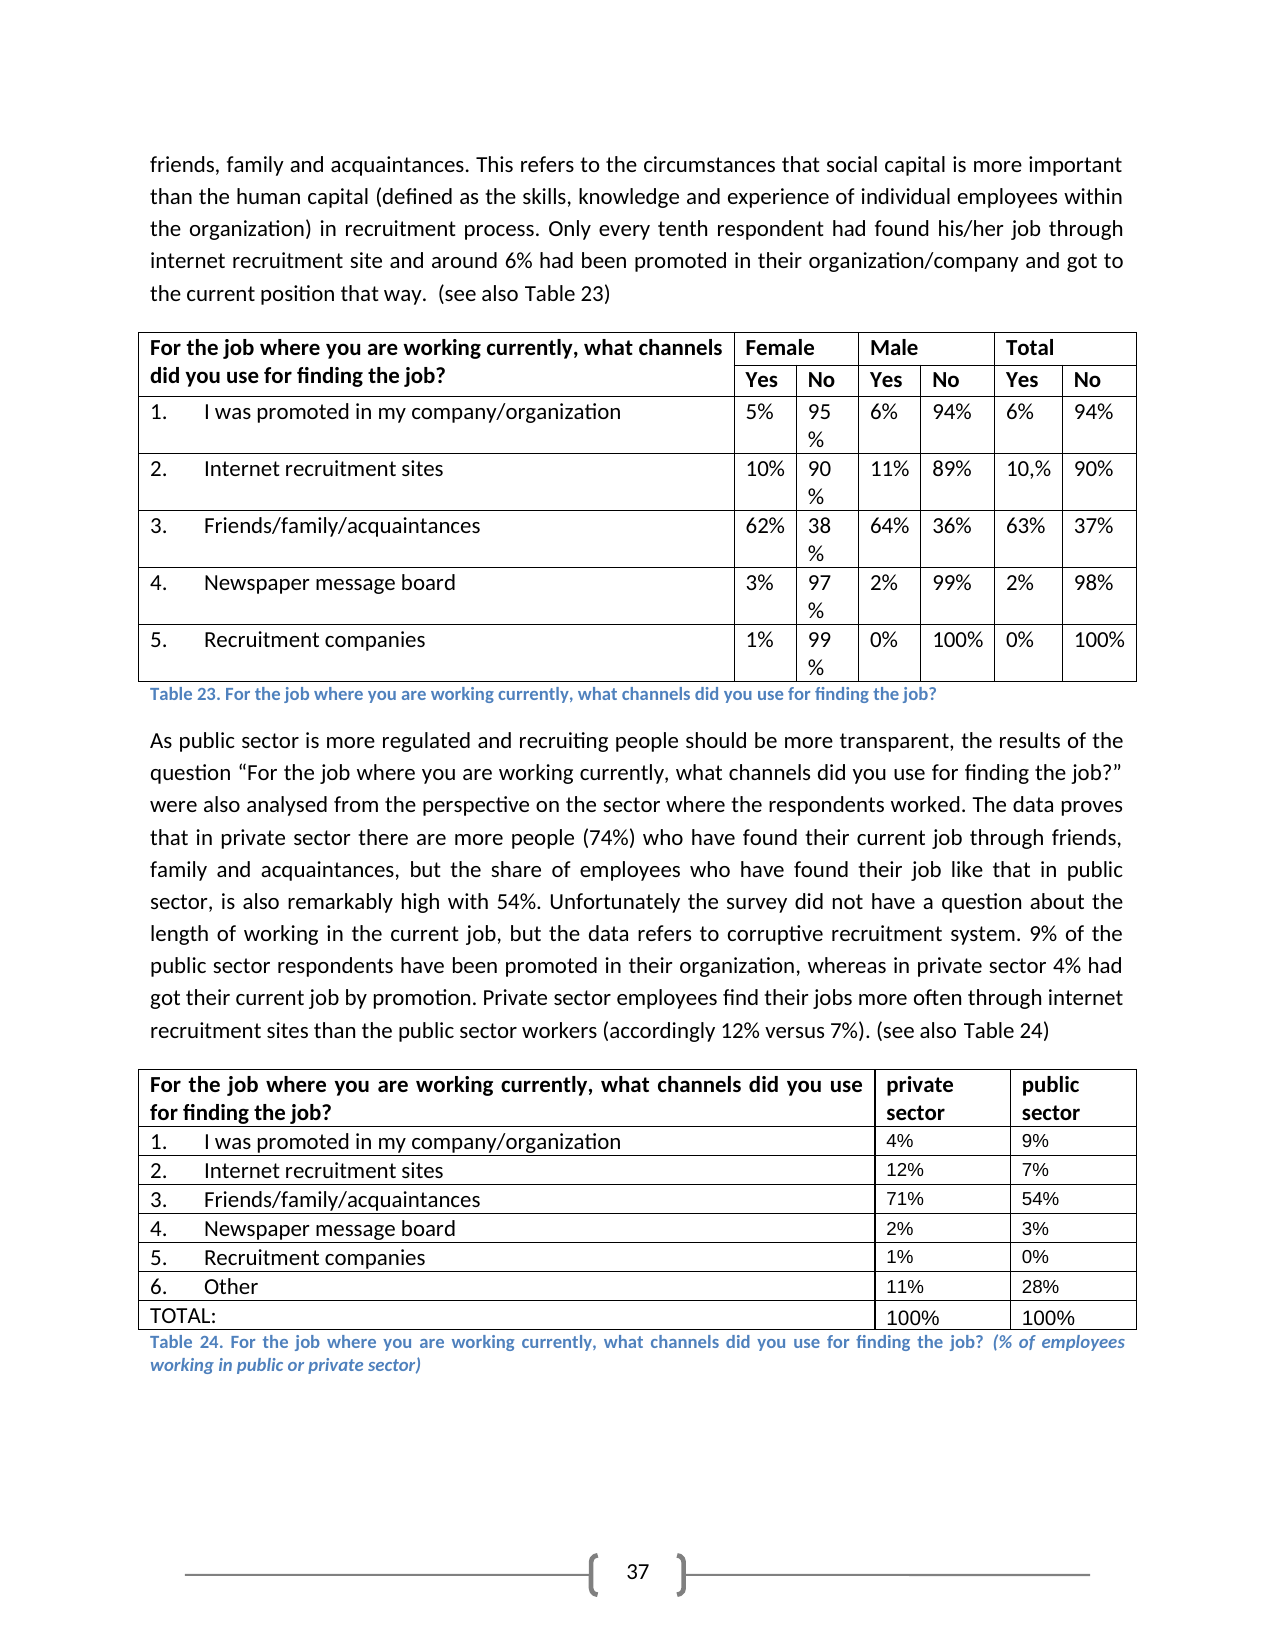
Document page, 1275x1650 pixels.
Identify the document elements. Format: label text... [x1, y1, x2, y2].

table_cell 3% [735, 568, 796, 624]
table_cell 1% [876, 1243, 1010, 1271]
table_cell No [921, 366, 994, 396]
table_cell 98% [1063, 568, 1136, 624]
table_cell Yes [995, 366, 1062, 396]
table_cell 1. I was promoted in my company/organization [139, 1127, 874, 1155]
table_cell 100% [1011, 1301, 1136, 1329]
table_cell 4. Newspaper message board [139, 568, 734, 624]
table_cell 3. Friends/family/acquaintances [139, 1185, 874, 1213]
table_header Total [995, 333, 1136, 364]
table_cell 1% [735, 625, 796, 681]
table_cell 100% [1063, 625, 1136, 681]
table_cell 99% [797, 625, 858, 681]
table_cell 4. Newspaper message board [139, 1214, 874, 1242]
table_cell 2% [995, 568, 1062, 624]
table_cell 0% [1011, 1243, 1136, 1271]
table_cell 12% [876, 1156, 1010, 1184]
table_cell 71% [876, 1185, 1010, 1213]
table_cell 62% [735, 511, 796, 567]
table_cell 2. Internet recruitment sites [139, 1156, 874, 1184]
table_cell No [1063, 366, 1136, 396]
table_cell 28% [1011, 1272, 1136, 1300]
table_cell 100% [876, 1301, 1010, 1329]
table_cell 36% [921, 511, 994, 567]
table_cell 89% [921, 454, 994, 510]
table_cell 2% [859, 568, 920, 624]
table_cell Yes [859, 366, 920, 396]
table_cell 3. Friends/family/acquaintances [139, 511, 734, 567]
table_header Female [735, 333, 858, 364]
table_cell Yes [735, 366, 796, 396]
table_cell 99% [921, 568, 994, 624]
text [150, 150, 1125, 307]
table_cell 2. Internet recruitment sites [139, 454, 734, 510]
table_cell 5% [735, 397, 796, 453]
table_header For the job where you are working currently, what channels did you use for finding the job? [139, 333, 734, 396]
table_header public sector [1011, 1070, 1136, 1126]
table_cell 4% [876, 1127, 1010, 1155]
table_cell 37% [1063, 511, 1136, 567]
table_cell 11% [859, 454, 920, 510]
table_cell 3% [1011, 1214, 1136, 1242]
table_cell 0% [859, 625, 920, 681]
table_cell 10% [735, 454, 796, 510]
table_cell 6. Other [139, 1272, 874, 1300]
table_cell 90% [797, 454, 858, 510]
table_cell 6% [995, 397, 1062, 453]
table_cell 90% [1063, 454, 1136, 510]
table_cell 64% [859, 511, 920, 567]
table_cell 38% [797, 511, 858, 567]
table_cell 94% [921, 397, 994, 453]
table_cell 5. Recruitment companies [139, 1243, 874, 1271]
table_cell 94% [1063, 397, 1136, 453]
table_cell 5. Recruitment companies [139, 625, 734, 681]
table_cell 95% [797, 397, 858, 453]
table_header private sector [876, 1070, 1010, 1126]
table_header For the job where you are working currently, what channels did you use for finding the job? [139, 1070, 874, 1126]
table_header Male [859, 333, 994, 364]
table_cell 9% [1011, 1127, 1136, 1155]
table_cell 63% [995, 511, 1062, 567]
table_cell 2% [876, 1214, 1010, 1242]
table_cell 7% [1011, 1156, 1136, 1184]
table_cell 0% [995, 625, 1062, 681]
table_cell 10,% [995, 454, 1062, 510]
table_cell No [797, 366, 858, 396]
table_cell 1. I was promoted in my company/organization [139, 397, 734, 453]
table_cell TOTAL: [139, 1301, 874, 1329]
table_cell 54% [1011, 1185, 1136, 1213]
table_cell 100% [921, 625, 994, 681]
table_cell 97% [797, 568, 858, 624]
table_cell 6% [859, 397, 920, 453]
table_cell 11% [876, 1272, 1010, 1300]
